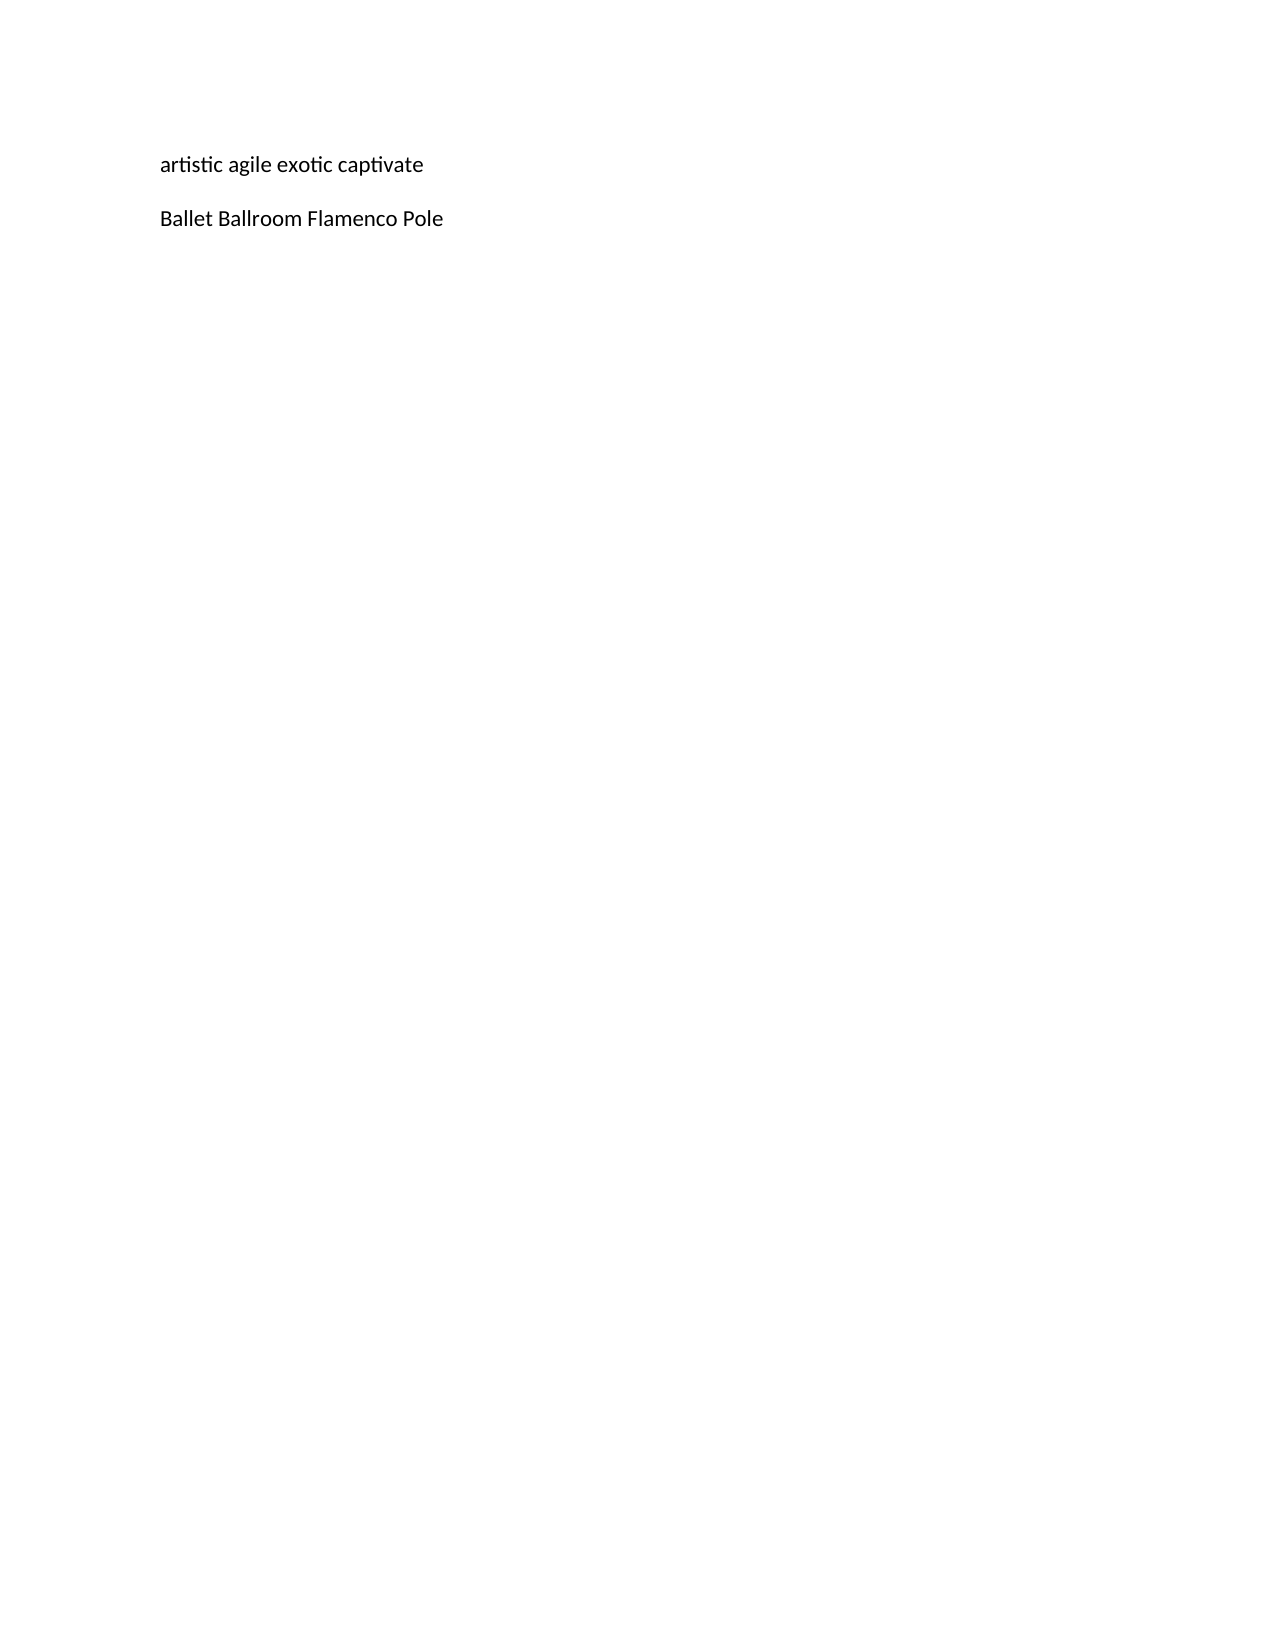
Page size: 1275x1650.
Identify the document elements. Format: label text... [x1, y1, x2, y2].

table_cell Ballet Ballroom Flamenco Pole [149, 204, 528, 258]
table_cell artistic agile exotic captivate [149, 150, 528, 204]
